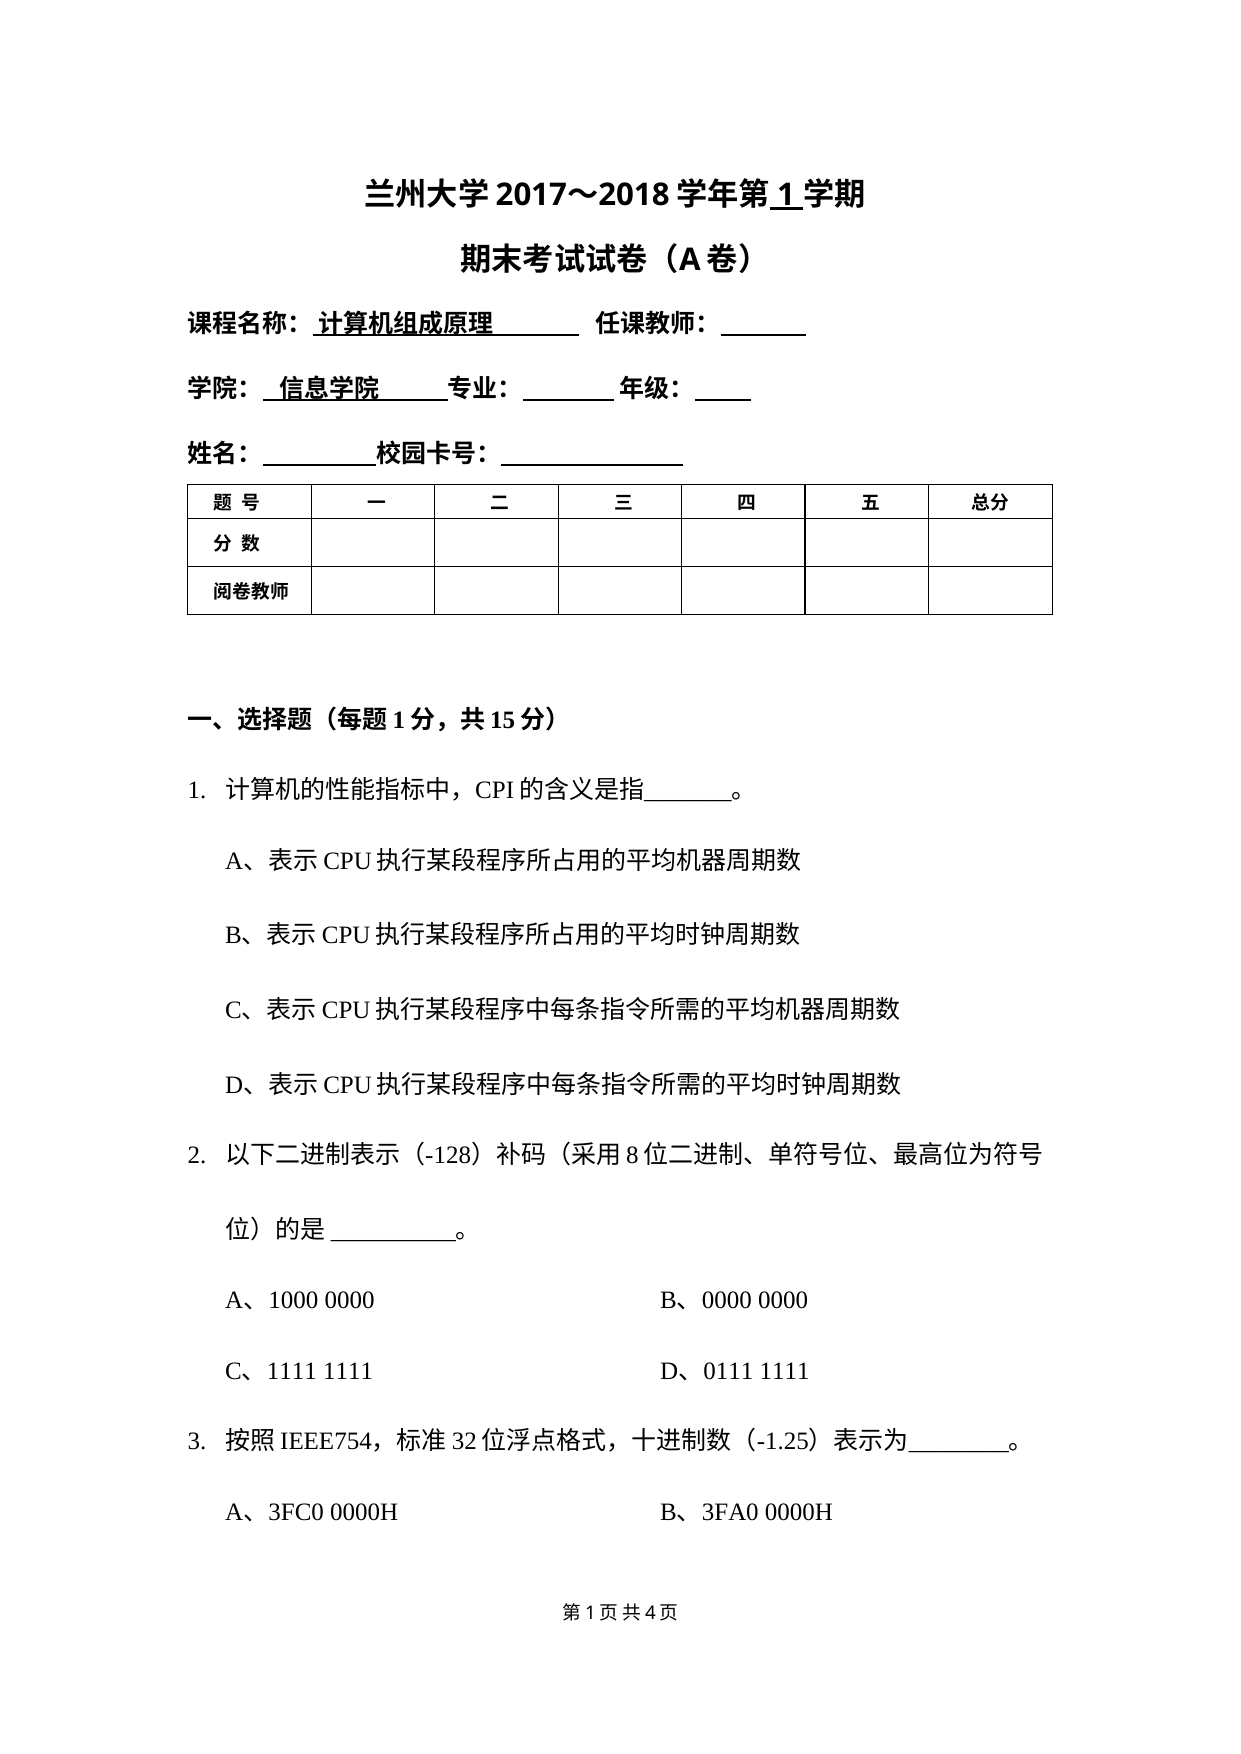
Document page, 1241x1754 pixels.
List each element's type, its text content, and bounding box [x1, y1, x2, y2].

table_cell 分 数 [188, 519, 311, 566]
table_cell 阅卷教师 [188, 567, 311, 614]
text 课程名称： 计算机组成原理 任课教师： [187, 289, 1053, 354]
list A、3FC0 0000H B、3FA0 0000H [225, 1477, 1053, 1542]
text 学院： 信息学院 专业： 年级： [187, 354, 1053, 419]
list 按照IEEE754，标准32位浮点格式，十进制数（-1.25）表示为________。 [187, 1406, 1053, 1471]
table_cell [312, 519, 434, 566]
table_cell [312, 567, 434, 614]
table_cell [682, 519, 804, 566]
table_cell [682, 567, 804, 614]
table_header 题 号 [188, 485, 311, 517]
list 以下二进制表示（-128）补码（采用8位二进制、单符号位、最高位为符号位）的是 __________。 [187, 1120, 1053, 1260]
table_cell [806, 519, 928, 566]
table_cell [559, 519, 681, 566]
table_cell [435, 519, 558, 566]
table_cell [559, 567, 681, 614]
list C、1111 1111 D、0111 1111 [225, 1336, 1053, 1401]
text 姓名： 校园卡号： [187, 419, 1053, 484]
table_header 四 [682, 485, 804, 517]
table_header 二 [435, 485, 558, 517]
table_cell [435, 567, 558, 614]
text 兰州大学2017～2018学年第 1 学期 [177, 159, 1053, 224]
text 一、选择题（每题1分，共15分） [187, 685, 1053, 750]
list 计算机的性能指标中，CPI的含义是指_______。 [187, 755, 1053, 820]
table_cell [806, 567, 928, 614]
list A、1000 0000 B、0000 0000 [225, 1265, 1053, 1330]
table_header 五 [806, 485, 928, 517]
list A、表示CPU执行某段程序所占用的平均机器周期数 B、表示CPU执行某段程序所占用的平均时钟周期数 C、表示CPU执行某段程序中每条指令所需的平均机器周期数 D、表示CPU执行某段程序中每条指令所需的平均时钟周期数 [225, 826, 1053, 1115]
table_header 三 [559, 485, 681, 517]
table_cell [929, 567, 1052, 614]
table_cell [929, 519, 1052, 566]
table_header 总分 [929, 485, 1052, 517]
text 期末考试试卷（A卷） [177, 224, 1053, 289]
table_header 一 [312, 485, 434, 517]
